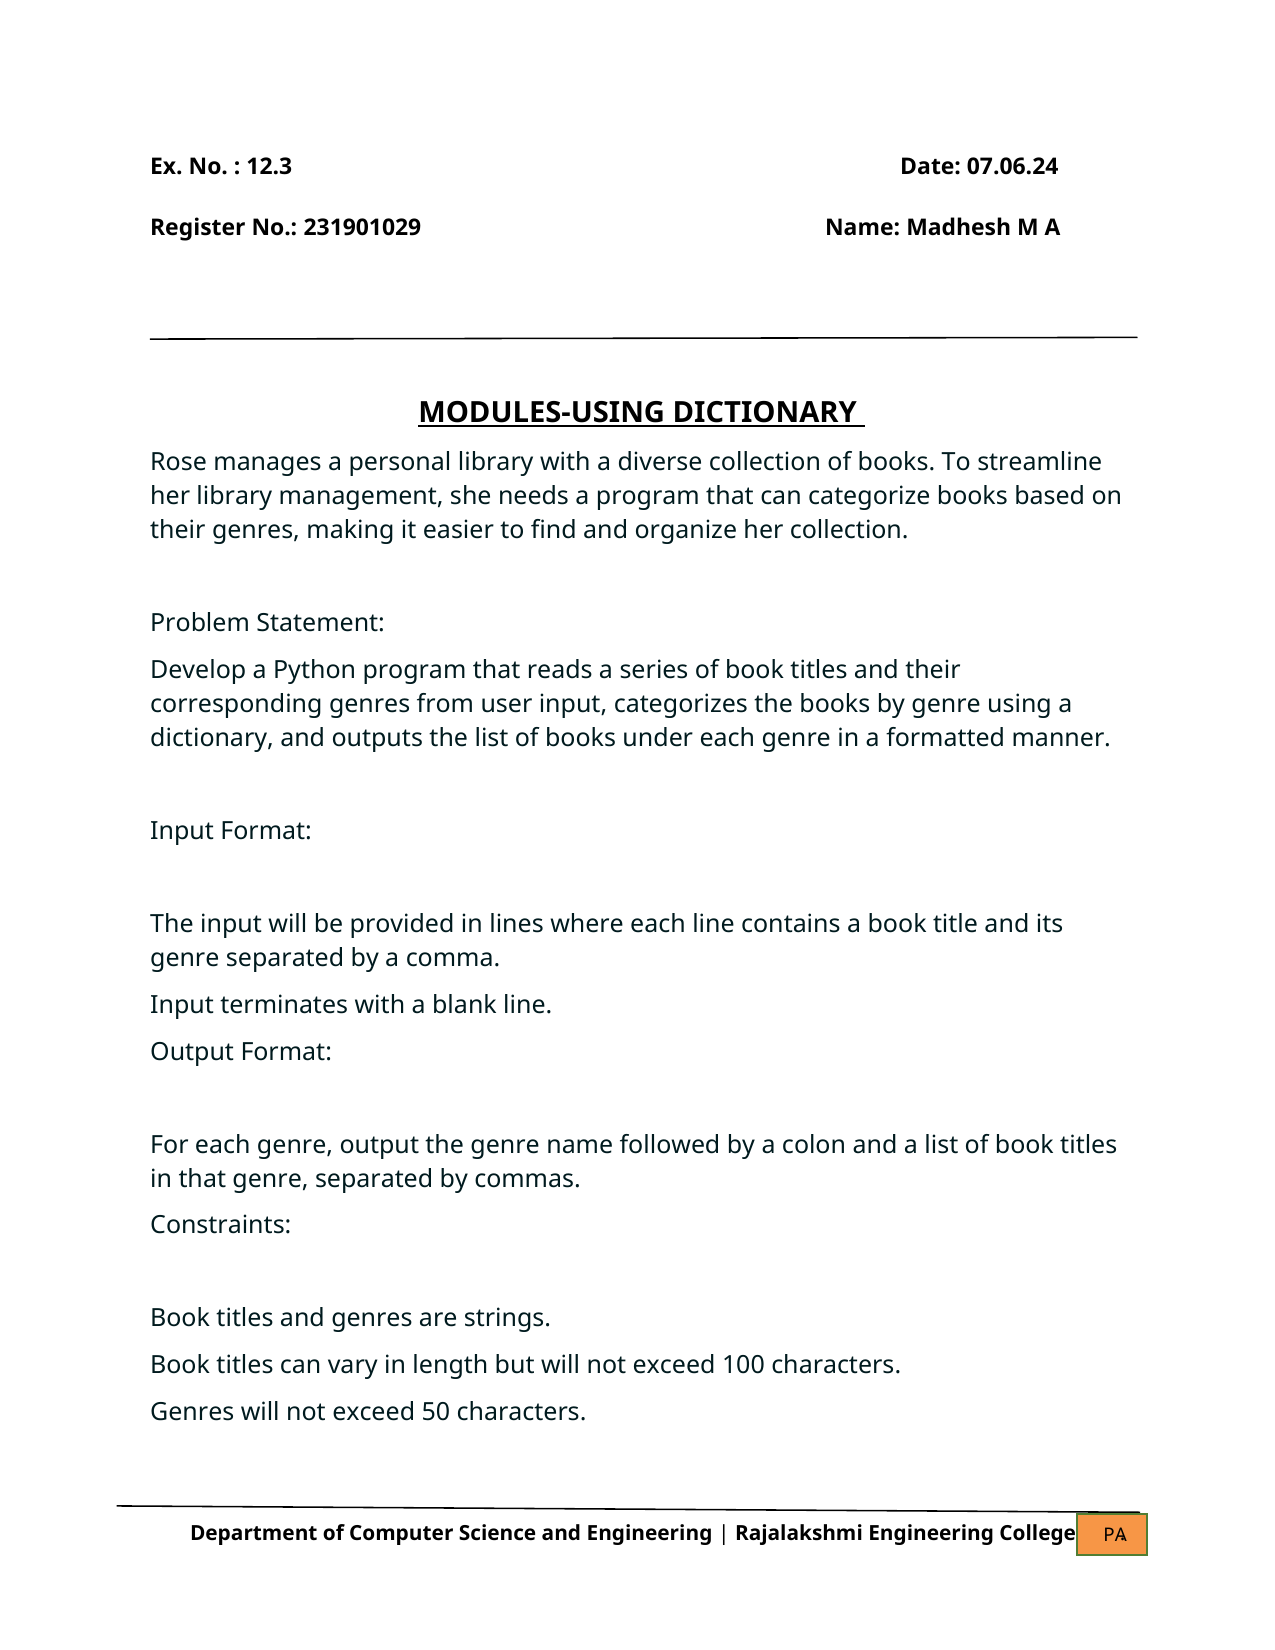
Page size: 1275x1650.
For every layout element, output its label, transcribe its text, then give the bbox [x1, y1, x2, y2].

text Output Format: [150, 1033, 1125, 1067]
text Book titles and genres are strings. [150, 1300, 1125, 1334]
text Problem Statement: [150, 605, 1125, 639]
text Input terminates with a blank line. [150, 987, 1125, 1021]
text Genres will not exceed 50 characters. [150, 1393, 1125, 1427]
text Book titles can vary in length but will not exceed 100 characters. [150, 1347, 1125, 1381]
text The input will be provided in lines where each line contains a book title and its genre separated by a comma. [150, 906, 1125, 974]
text Constraints: [150, 1207, 1125, 1241]
text For each genre, output the genre name followed by a colon and a list of book titles in that genre, separated by commas. [150, 1126, 1125, 1194]
text Input Format: [150, 813, 1125, 847]
text Develop a Python program that reads a series of book titles and their corresponding genres from user input, categorizes the books by genre using a dictionary, and outputs the list of books under each genre in a formatted manner. [150, 652, 1125, 754]
text Ex. No. : 12.3 Date: 07.06.24 [150, 150, 1125, 181]
text Register No.: 231901029 Name: Madhesh M A [150, 210, 1125, 242]
text Rose manages a personal library with a diverse collection of books. To streamline her library management, she needs a program that can categorize books based on their genres, making it easier to find and organize her collection. [150, 444, 1125, 546]
text MODULES-USING DICTIONARY [150, 392, 1125, 431]
